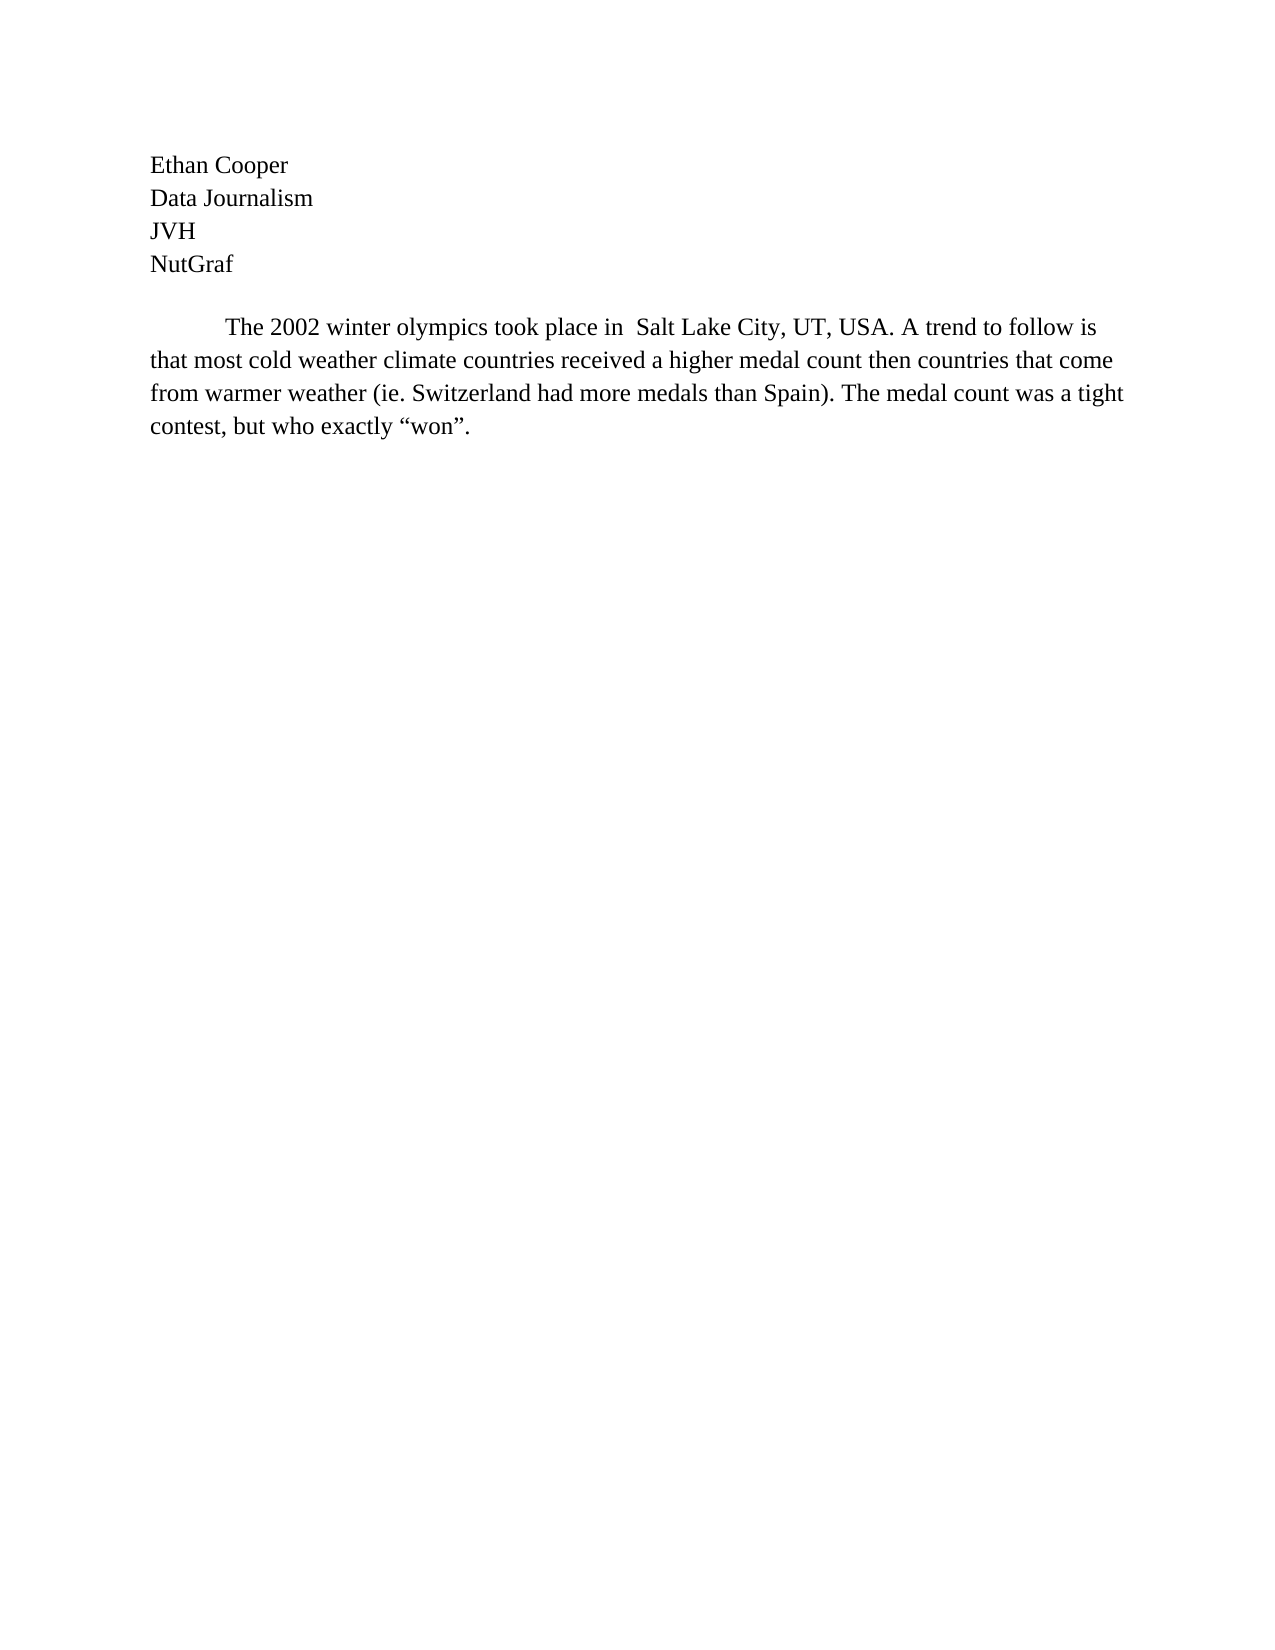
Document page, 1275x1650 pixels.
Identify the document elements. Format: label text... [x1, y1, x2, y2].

text NutGraf [150, 249, 1125, 278]
text The 2002 winter olympics took place in Salt Lake City, UT, USA. A trend to follow is that most cold weather climate countries received a higher medal count then countries that come from warmer weather (ie. Switzerland had more medals than Spain). The medal count was a tight contest, but who exactly “won”. [150, 312, 1125, 440]
text Data Journalism [150, 183, 1125, 212]
text Ethan Cooper [150, 150, 1125, 179]
text JVH [150, 216, 1125, 245]
